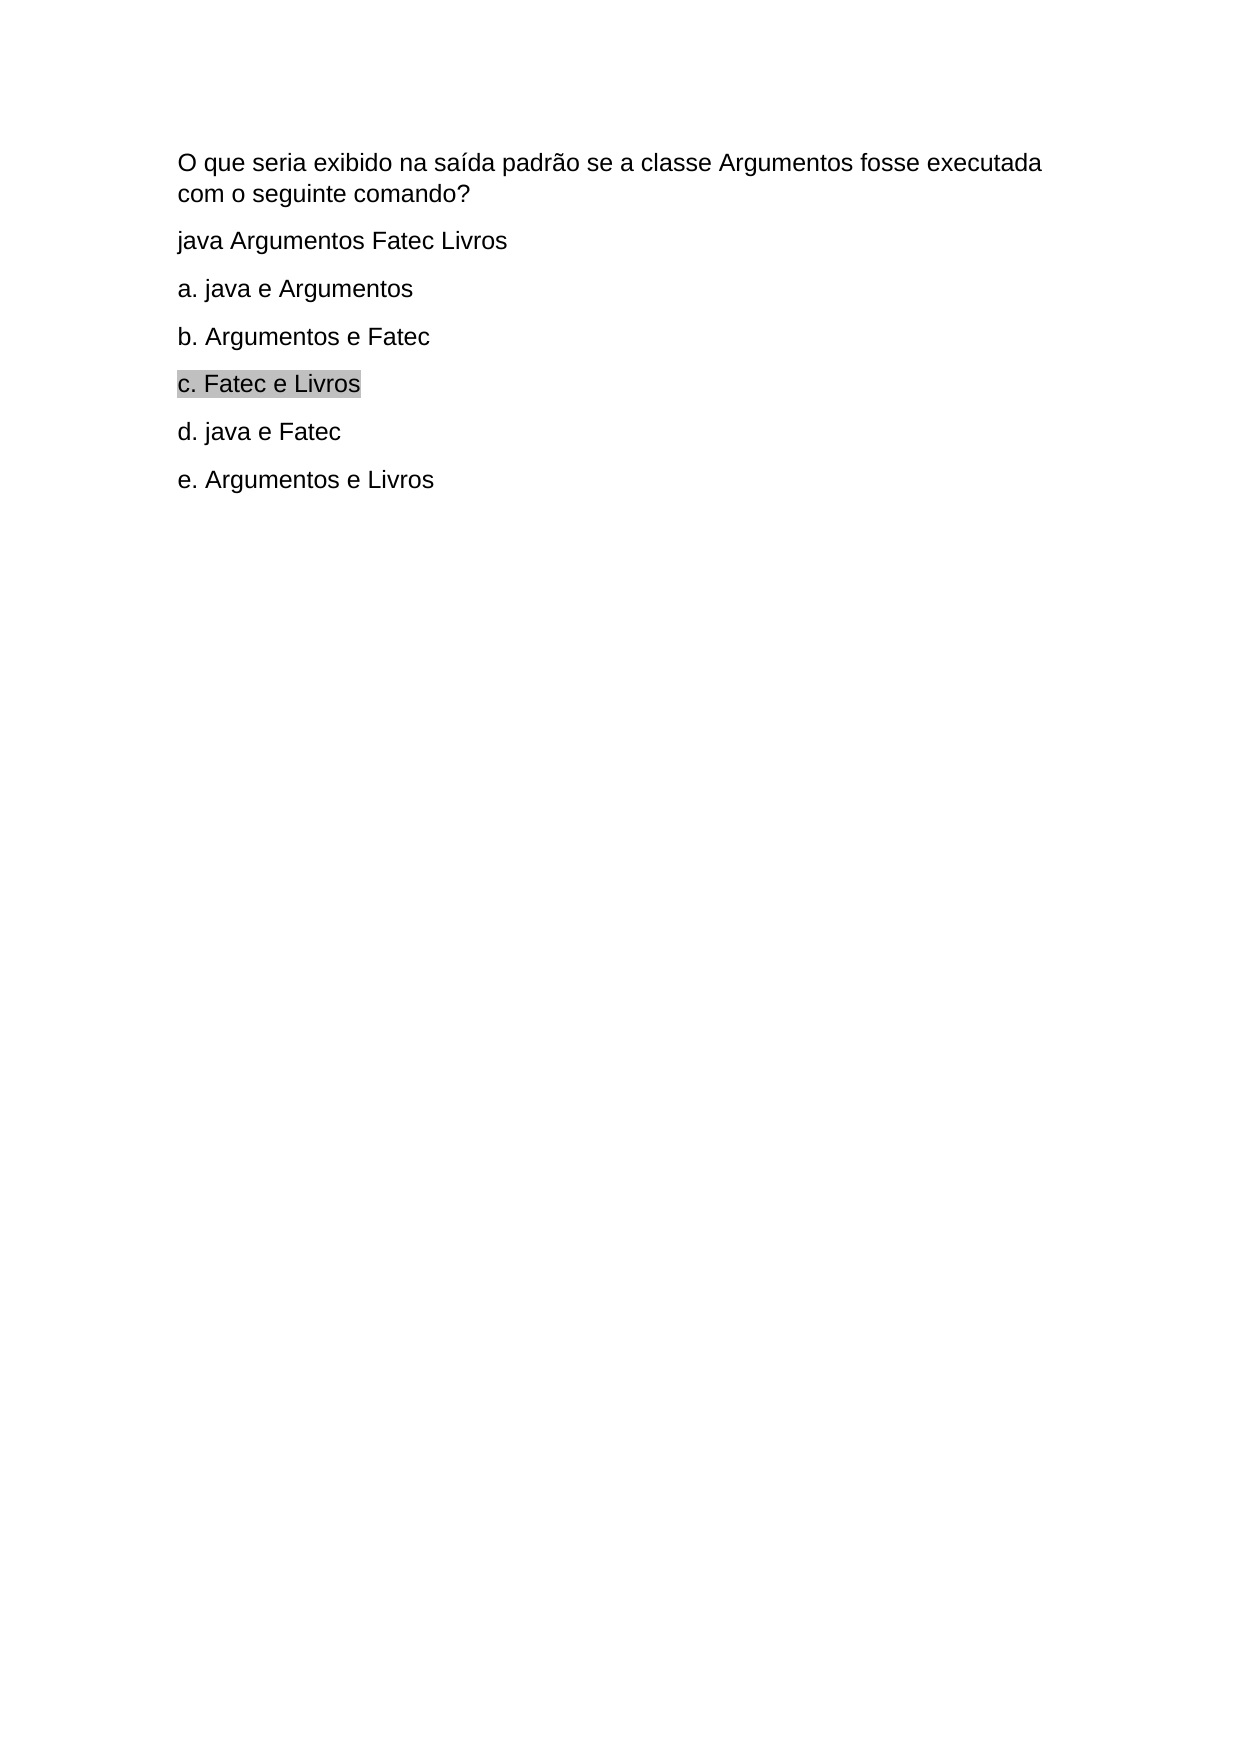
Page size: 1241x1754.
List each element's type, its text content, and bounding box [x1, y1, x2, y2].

text a. java e Argumentos [177, 274, 1063, 303]
text b. Argumentos e Fatec [177, 322, 1063, 351]
text java Argumentos Fatec Livros [177, 226, 1063, 255]
text O que seria exibido na saída padrão se a classe Argumentos fosse executada com o seguinte comando? [177, 148, 1063, 207]
text d. java e Fatec [177, 417, 1063, 446]
text e. Argumentos e Livros [177, 465, 1063, 494]
text c. Fatec e Livros [177, 369, 1063, 398]
